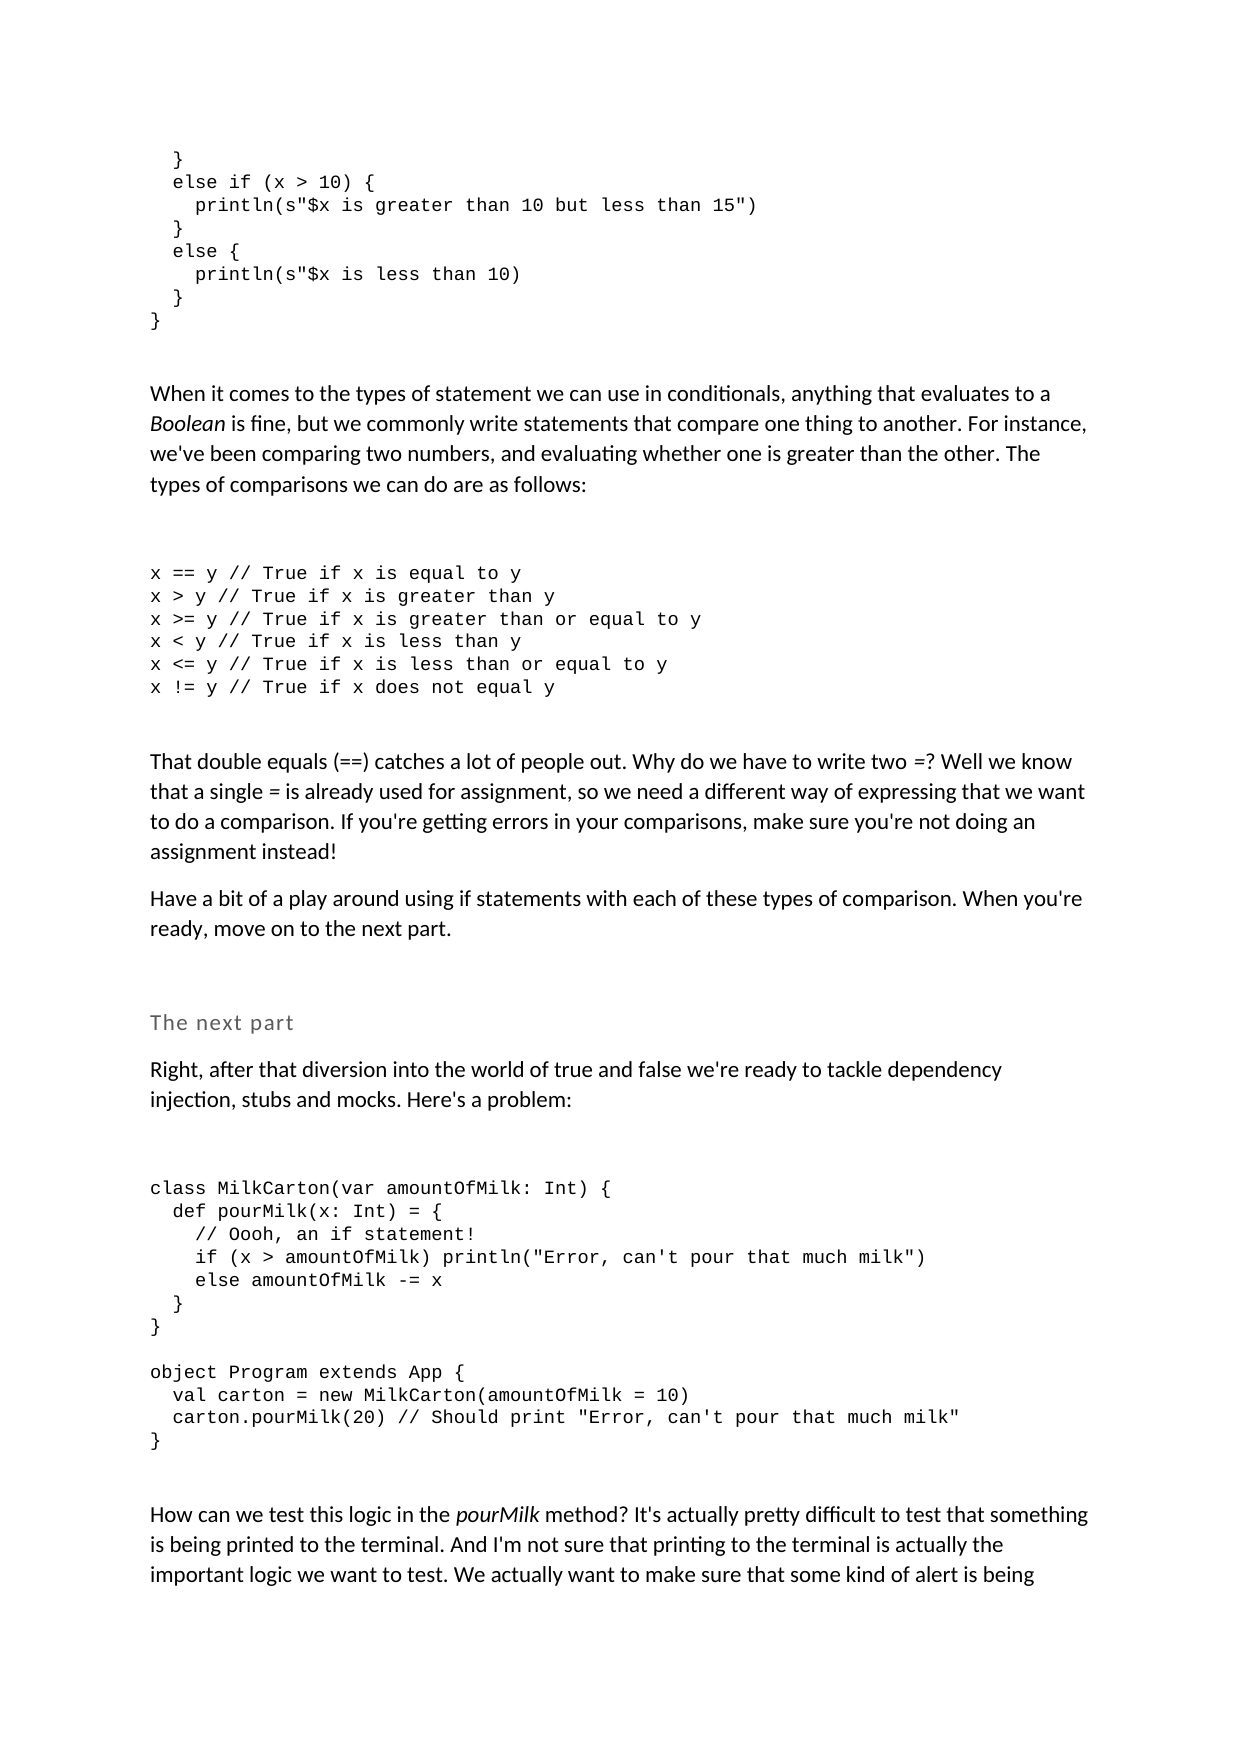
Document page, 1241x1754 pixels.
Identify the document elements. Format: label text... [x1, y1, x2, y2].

text That double equals (==) catches a lot of people out. Why do we have to write two =? Well we know that a single = is already used for assignment, so we need a different way of expressing that we want to do a comparison. If you're getting errors in your comparisons, make sure you're not doing an assignment instead! [150, 747, 1090, 866]
text class MilkCarton(var amountOfMilk: Int) { [150, 1179, 1090, 1200]
text Have a bit of a play around using if statements with each of these types of comparison. When you're ready, move on to the next part. [150, 884, 1090, 943]
text else { [150, 242, 1090, 263]
subtitle The next part [150, 1008, 1090, 1036]
text Right, after that diversion into the world of true and false we're ready to tackle dependency injection, stubs and mocks. Here's a problem: [150, 1055, 1090, 1113]
text } [150, 219, 1090, 240]
text val carton = new MilkCarton(amountOfMilk = 10) [150, 1385, 1090, 1407]
text x < y // True if x is less than y [150, 632, 1090, 653]
text } [150, 287, 1090, 309]
text def pourMilk(x: Int) = { [150, 1202, 1090, 1223]
text carton.pourMilk(20) // Should print "Error, can't pour that much milk" [150, 1408, 1090, 1429]
text println(s"$x is less than 10) [150, 264, 1090, 286]
text println(s"$x is greater than 10 but less than 15") [150, 196, 1090, 217]
text When it comes to the types of statement we can use in conditionals, anything that evaluates to a Boolean is fine, but we commonly write statements that compare one thing to another. For instance, we've been comparing two numbers, and evaluating whether one is greater than the other. The types of comparisons we can do are as follows: [150, 379, 1090, 498]
text // Oooh, an if statement! [150, 1225, 1090, 1246]
text x >= y // True if x is greater than or equal to y [150, 609, 1090, 631]
text else if (x > 10) { [150, 173, 1090, 194]
text x != y // True if x does not equal y [150, 678, 1090, 699]
text else amountOfMilk -= x [150, 1271, 1090, 1292]
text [150, 1500, 1090, 1588]
text } [150, 150, 1090, 171]
text } [150, 310, 1090, 332]
text object Program extends App { [150, 1362, 1090, 1384]
text x > y // True if x is greater than y [150, 586, 1090, 608]
text } [150, 1431, 1090, 1452]
text x == y // True if x is equal to y [150, 563, 1090, 585]
text x <= y // True if x is less than or equal to y [150, 655, 1090, 676]
text } [150, 1317, 1090, 1338]
text } [150, 1294, 1090, 1315]
text if (x > amountOfMilk) println("Error, can't pour that much milk") [150, 1248, 1090, 1269]
